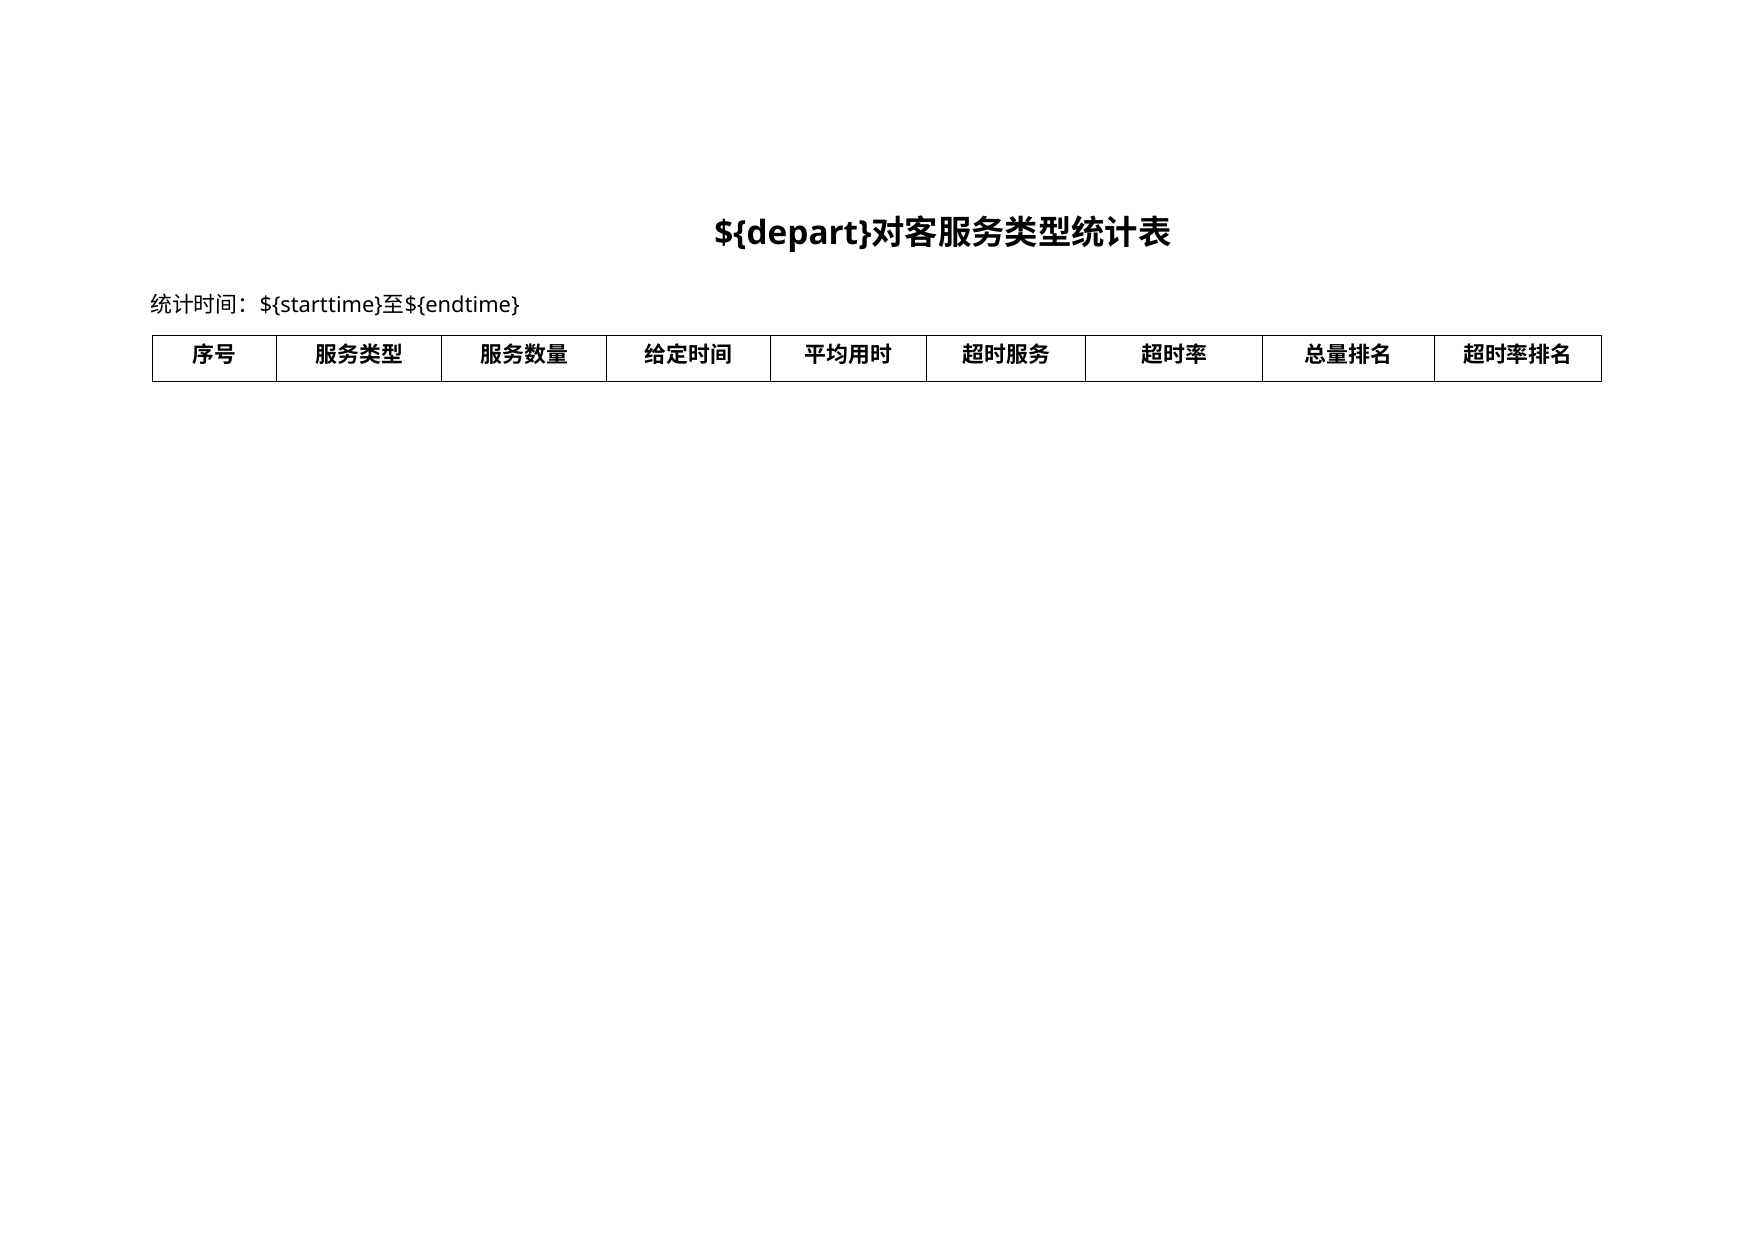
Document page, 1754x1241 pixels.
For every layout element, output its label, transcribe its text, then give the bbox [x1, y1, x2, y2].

text ${depart}对客服务类型统计表 [281, 198, 1604, 263]
table_header 序号 [153, 336, 276, 381]
table_header 超时率排名 [1435, 336, 1601, 381]
table_header 服务数量 [442, 336, 606, 381]
table_header 服务类型 [277, 336, 441, 381]
table_header 平均用时 [771, 336, 926, 381]
table_header 总量排名 [1263, 336, 1434, 381]
text 统计时间：${starttime}至${endtime} [150, 287, 1604, 319]
table_header 超时服务 [927, 336, 1085, 381]
table_header 超时率 [1086, 336, 1262, 381]
table_header 给定时间 [607, 336, 770, 381]
